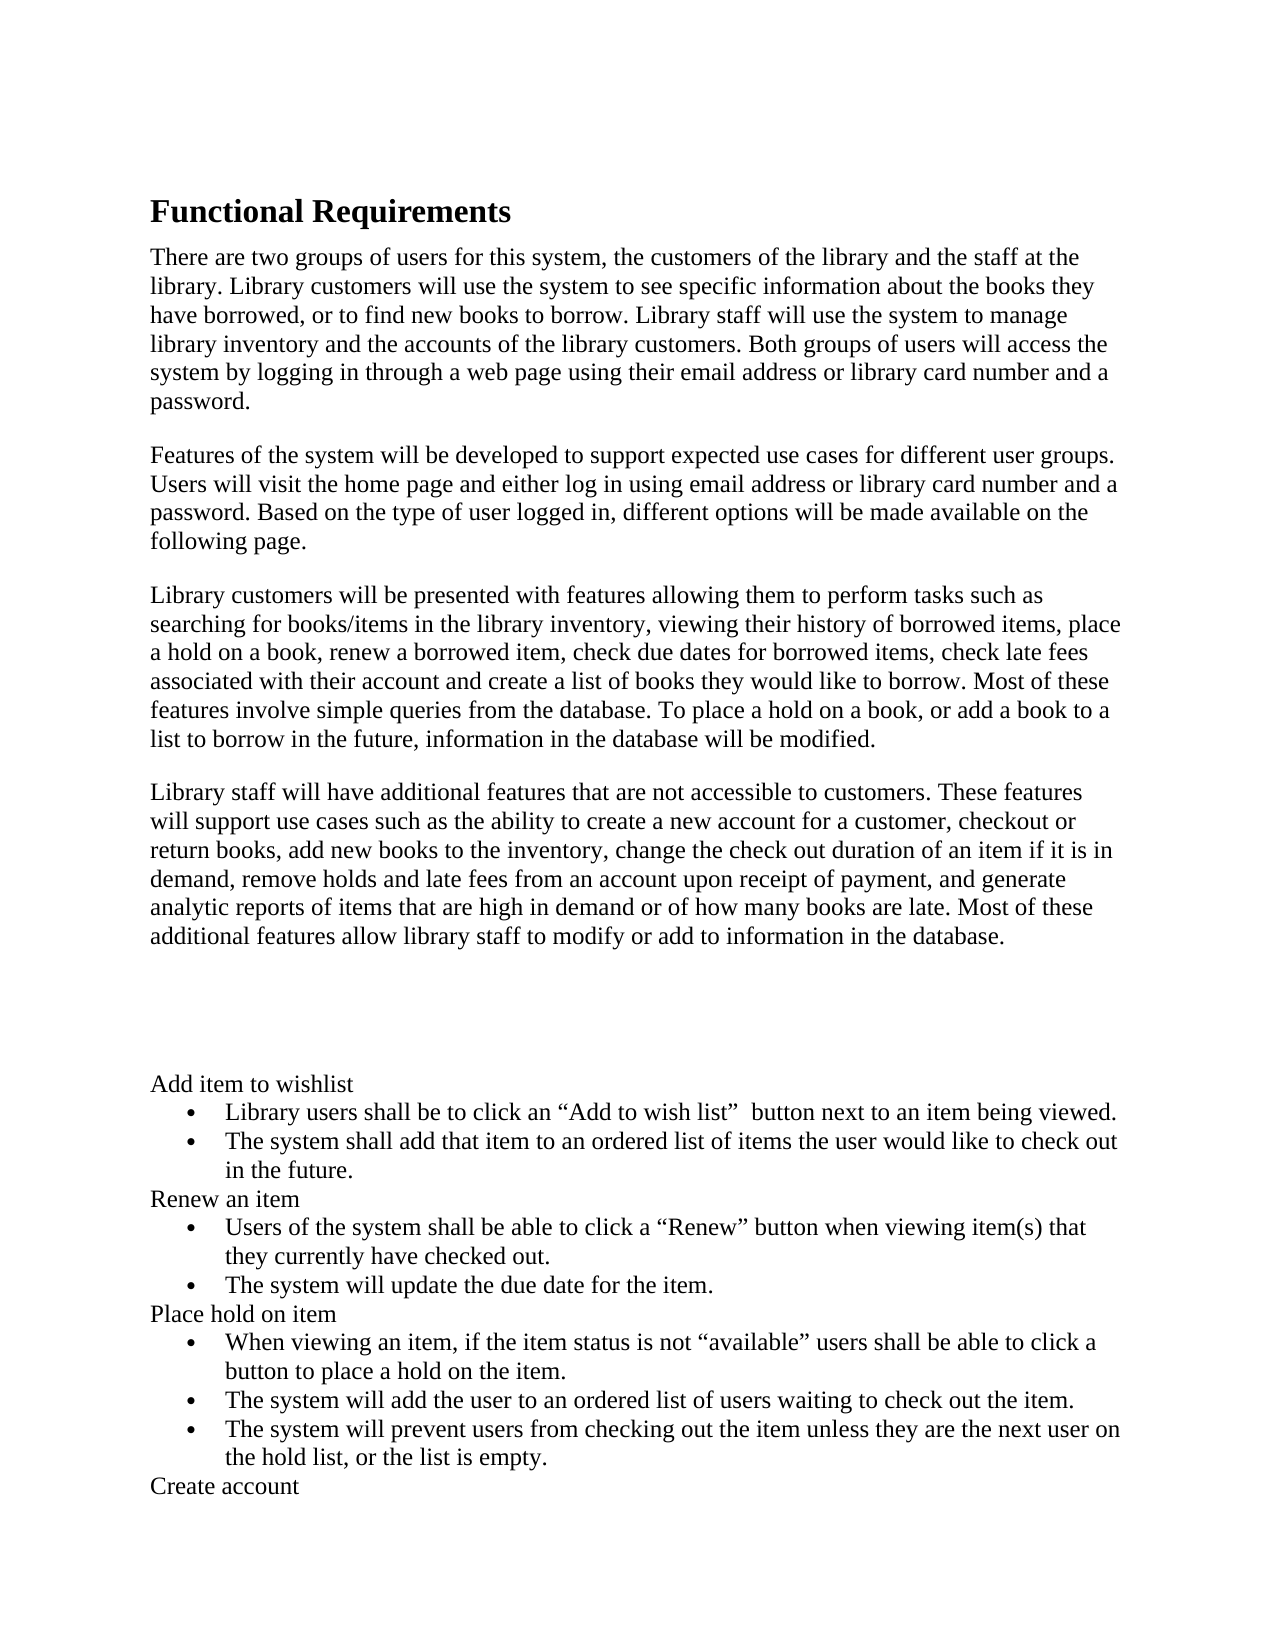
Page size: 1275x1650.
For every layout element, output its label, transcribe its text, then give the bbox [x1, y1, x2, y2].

list Users of the system shall be able to click a “Renew” button when viewing item(s) that they currently have checked out. [187, 1212, 1125, 1270]
text Library staff will have additional features that are not accessible to customers. These features will support use cases such as the ability to create a new account for a customer, checkout or return books, add new books to the inventory, change the check out duration of an item if it is in demand, remove holds and late fees from an account upon receipt of payment, and generate analytic reports of items that are high in demand or of how many books are late. Most of these additional features allow library staff to modify or add to information in the database. [150, 777, 1125, 950]
text Place hold on item [150, 1299, 1125, 1327]
list Library users shall be to click an “Add to wish list” button next to an item being viewed. [187, 1097, 1125, 1126]
list The system will prevent users from checking out the item unless they are the next user on the hold list, or the list is empty. [187, 1414, 1125, 1471]
list The system will add the user to an ordered list of users waiting to check out the item. [187, 1385, 1125, 1414]
list The system shall add that item to an ordered list of items the user would like to check out in the future. [187, 1126, 1125, 1184]
text Features of the system will be developed to support expected use cases for different user groups. Users will visit the home page and either log in using email address or library card number and a password. Based on the type of user logged in, different options will be made available on the following page. [150, 440, 1125, 555]
text Create account [150, 1471, 1125, 1500]
text Functional Requirements [150, 192, 1125, 230]
list The system will update the due date for the item. [187, 1270, 1125, 1299]
list When viewing an item, if the item status is not “available” users shall be able to click a button to place a hold on the item. [187, 1327, 1125, 1385]
text Add item to wishlist [150, 1069, 1125, 1097]
text There are two groups of users for this system, the customers of the library and the staff at the library. Library customers will use the system to see specific information about the books they have borrowed, or to find new books to borrow. Library staff will use the system to manage library inventory and the accounts of the library customers. Both groups of users will access the system by logging in through a web page using their email address or library card number and a password. [150, 242, 1125, 415]
text Library customers will be presented with features allowing them to perform tasks such as searching for books/items in the library inventory, viewing their history of borrowed items, place a hold on a book, renew a borrowed item, check due dates for borrowed items, check late fees associated with their account and create a list of books they would like to borrow. Most of these features involve simple queries from the database. To place a hold on a book, or add a book to a list to borrow in the future, information in the database will be modified. [150, 580, 1125, 752]
text Renew an item [150, 1184, 1125, 1212]
